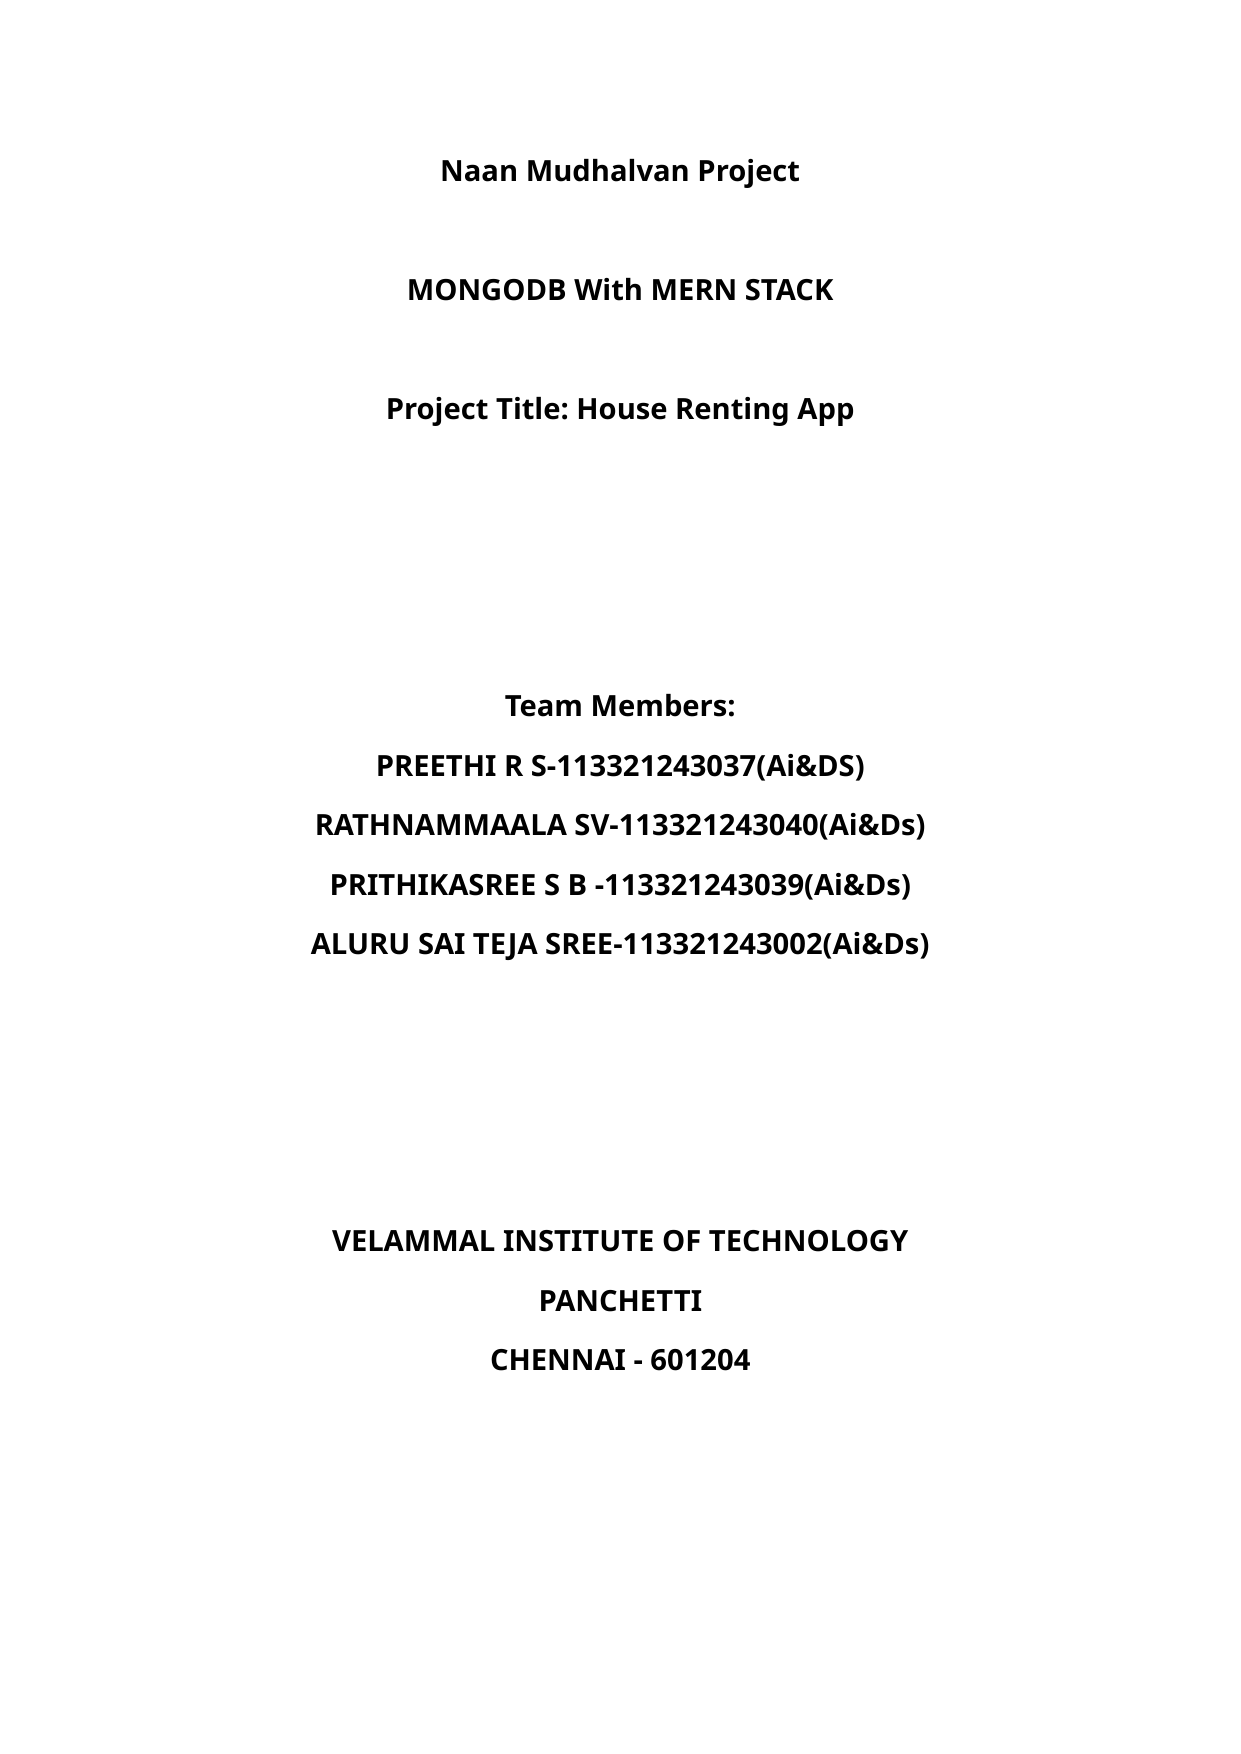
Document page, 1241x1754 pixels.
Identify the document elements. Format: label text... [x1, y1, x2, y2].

text CHENNAI - 601204 [150, 1339, 1090, 1379]
text Team Members: [150, 685, 1090, 725]
text ALURU SAI TEJA SREE-113321243002(Ai&Ds) [150, 923, 1090, 963]
text PREETHI R S-113321243037(Ai&DS) [150, 745, 1090, 784]
text MONGODB With MERN STACK [150, 269, 1090, 309]
text Project Title: House Renting App [150, 388, 1090, 428]
text VELAMMAL INSTITUTE OF TECHNOLOGY [150, 1221, 1090, 1260]
text RATHNAMMAALA SV-113321243040(Ai&Ds) [150, 804, 1090, 844]
text Naan Mudhalvan Project [150, 150, 1090, 190]
text PRITHIKASREE S B -113321243039(Ai&Ds) [150, 864, 1090, 903]
text PANCHETTI [150, 1280, 1090, 1320]
